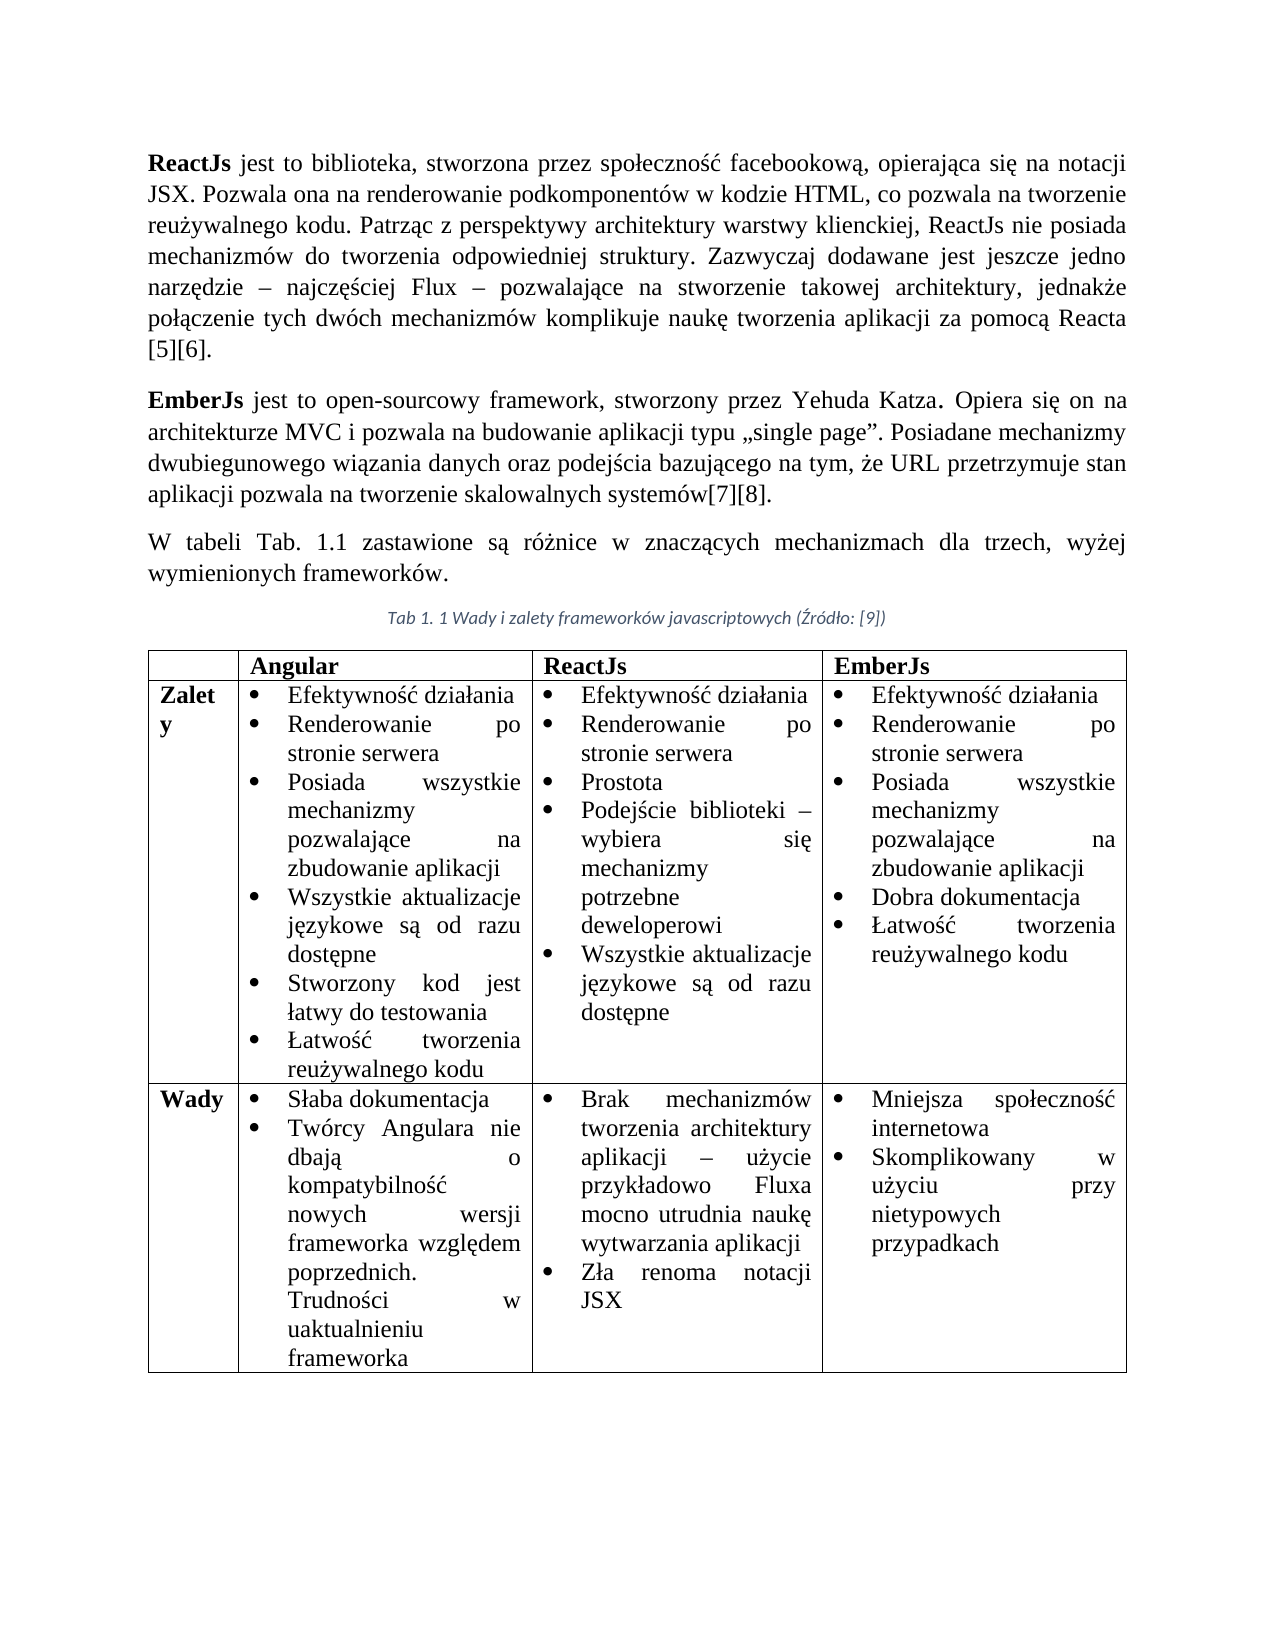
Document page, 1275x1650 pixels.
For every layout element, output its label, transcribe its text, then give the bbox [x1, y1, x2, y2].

text EmberJs jest to open-sourcowy framework, stworzony przez Yehuda Katza. Opiera się on na architekturze MVC i pozwala na budowanie aplikacji typu „single page”. Posiadane mechanizmy dwubiegunowego wiązania danych oraz podejścia bazującego na tym, że URL przetrzymuje stan aplikacji pozwala na tworzenie skalowalnych systemów[7][8]. [148, 382, 1127, 508]
table_header ReactJs [533, 651, 822, 679]
table_cell Efektywność działania Renderowanie po stronie serwera Prostota Podejście biblioteki – wybiera się mechanizmy potrzebne deweloperowi Wszystkie aktualizacje językowe są od razu dostępne [533, 681, 822, 1083]
table_header Angular [239, 651, 532, 679]
text Tab 1. 1 Wady i zalety frameworków javascriptowych (Źródło: [9]) [148, 606, 1127, 629]
table_cell Zalety [149, 681, 238, 1083]
text ReactJs jest to biblioteka, stworzona przez społeczność facebookową, opierająca się na notacji JSX. Pozwala ona na renderowanie podkomponentów w kodzie HTML, co pozwala na tworzenie reużywalnego kodu. Patrząc z perspektywy architektury warstwy klienckiej, ReactJs nie posiada mechanizmów do tworzenia odpowiedniej struktury. Zazwyczaj dodawane jest jeszcze jedno narzędzie – najczęściej Flux – pozwalające na stworzenie takowej architektury, jednakże połączenie tych dwóch mechanizmów komplikuje naukę tworzenia aplikacji za pomocą Reacta [5][6]. [148, 148, 1127, 363]
table_cell Efektywność działania Renderowanie po stronie serwera Posiada wszystkie mechanizmy pozwalające na zbudowanie aplikacji Dobra dokumentacja Łatwość tworzenia reużywalnego kodu [823, 681, 1126, 1083]
table_cell Brak mechanizmów tworzenia architektury aplikacji – użycie przykładowo Fluxa mocno utrudnia naukę wytwarzania aplikacji Zła renoma notacji JSX [533, 1084, 822, 1372]
table_header EmberJs [823, 651, 1126, 679]
table_cell Słaba dokumentacja Twórcy Angulara nie dbają o kompatybilność nowych wersji frameworka względem poprzednich. Trudności w uaktualnieniu frameworka [239, 1084, 532, 1372]
table_cell Wady [149, 1084, 238, 1372]
table_cell Efektywność działania Renderowanie po stronie serwera Posiada wszystkie mechanizmy pozwalające na zbudowanie aplikacji Wszystkie aktualizacje językowe są od razu dostępne Stworzony kod jest łatwy do testowania Łatwość tworzenia reużywalnego kodu [239, 681, 532, 1083]
table_header [149, 651, 238, 679]
table_cell Mniejsza społeczność internetowa Skomplikowany w użyciu przy nietypowych przypadkach [823, 1084, 1126, 1372]
text W tabeli Tab. 1.1 zastawione są różnice w znaczących mechanizmach dla trzech, wyżej wymienionych frameworków. [148, 527, 1127, 587]
